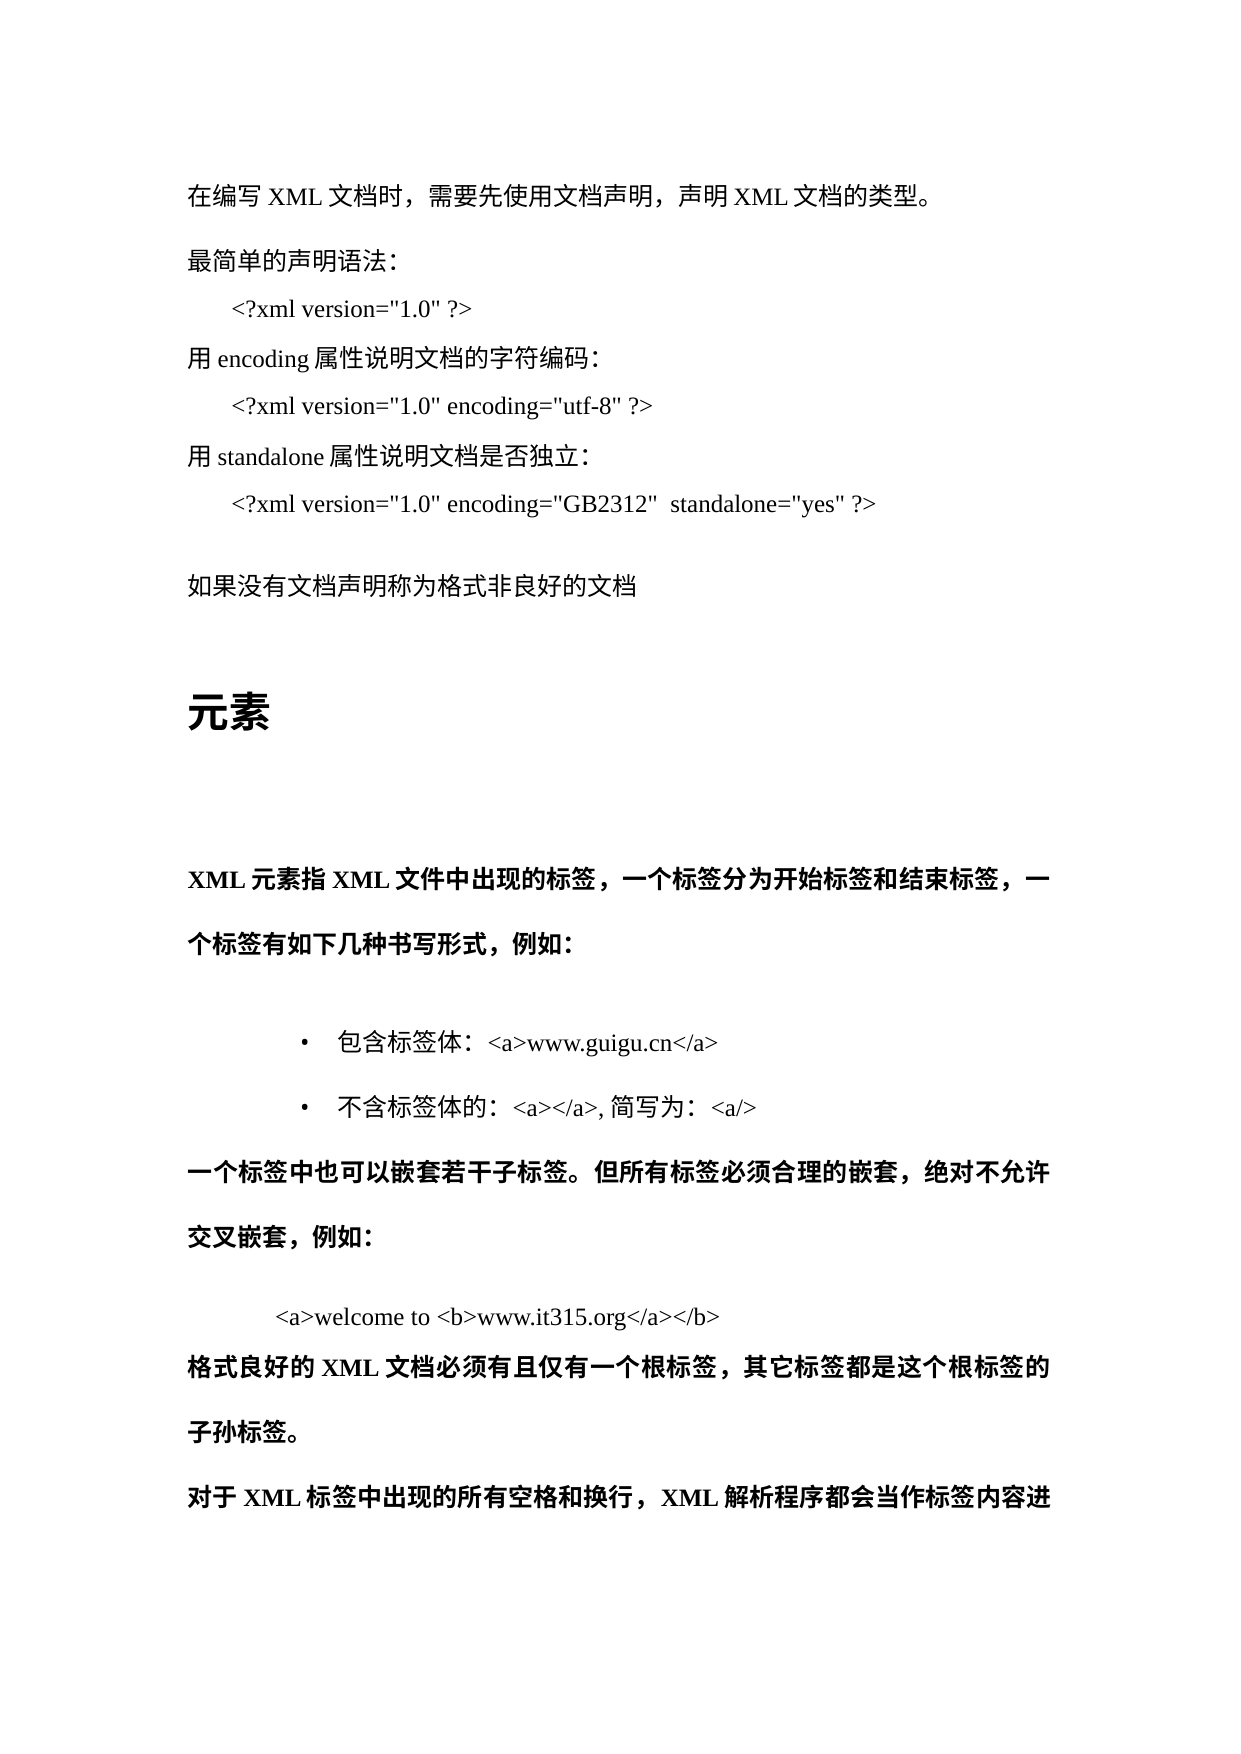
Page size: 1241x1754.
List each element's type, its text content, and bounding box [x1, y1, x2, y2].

text <?xml version="1.0" encoding="utf-8" ?> [187, 389, 1053, 422]
text <?xml version="1.0" ?> [187, 292, 1053, 324]
text 一个标签中也可以嵌套若干子标签。但所有标签必须合理的嵌套，绝对不允许交叉嵌套，例如： [187, 1138, 1053, 1268]
text 在编写XML文档时，需要先使用文档声明，声明XML文档的类型。 [187, 162, 1053, 227]
text <a>welcome to <b>www.it315.org</a></b> [187, 1300, 1053, 1333]
text 如果没有文档声明称为格式非良好的文档 [187, 552, 1053, 617]
text <?xml version="1.0" encoding="GB2312" standalone="yes" ?> [187, 487, 1053, 519]
text 用encoding属性说明文档的字符编码： [187, 324, 1053, 389]
list 不含标签体的：<a></a>, 简写为：<a/> [300, 1073, 1053, 1138]
text 用standalone属性说明文档是否独立： [187, 422, 1053, 487]
text XML元素指XML文件中出现的标签，一个标签分为开始标签和结束标签，一个标签有如下几种书写形式，例如： [187, 845, 1053, 975]
text 最简单的声明语法： [187, 227, 1053, 292]
subtitle 元素 [187, 677, 1053, 742]
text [187, 1463, 1053, 1528]
list 包含标签体：<a>www.guigu.cn</a> [300, 1008, 1053, 1073]
text 格式良好的XML文档必须有且仅有一个根标签，其它标签都是这个根标签的子孙标签。 [187, 1333, 1053, 1463]
